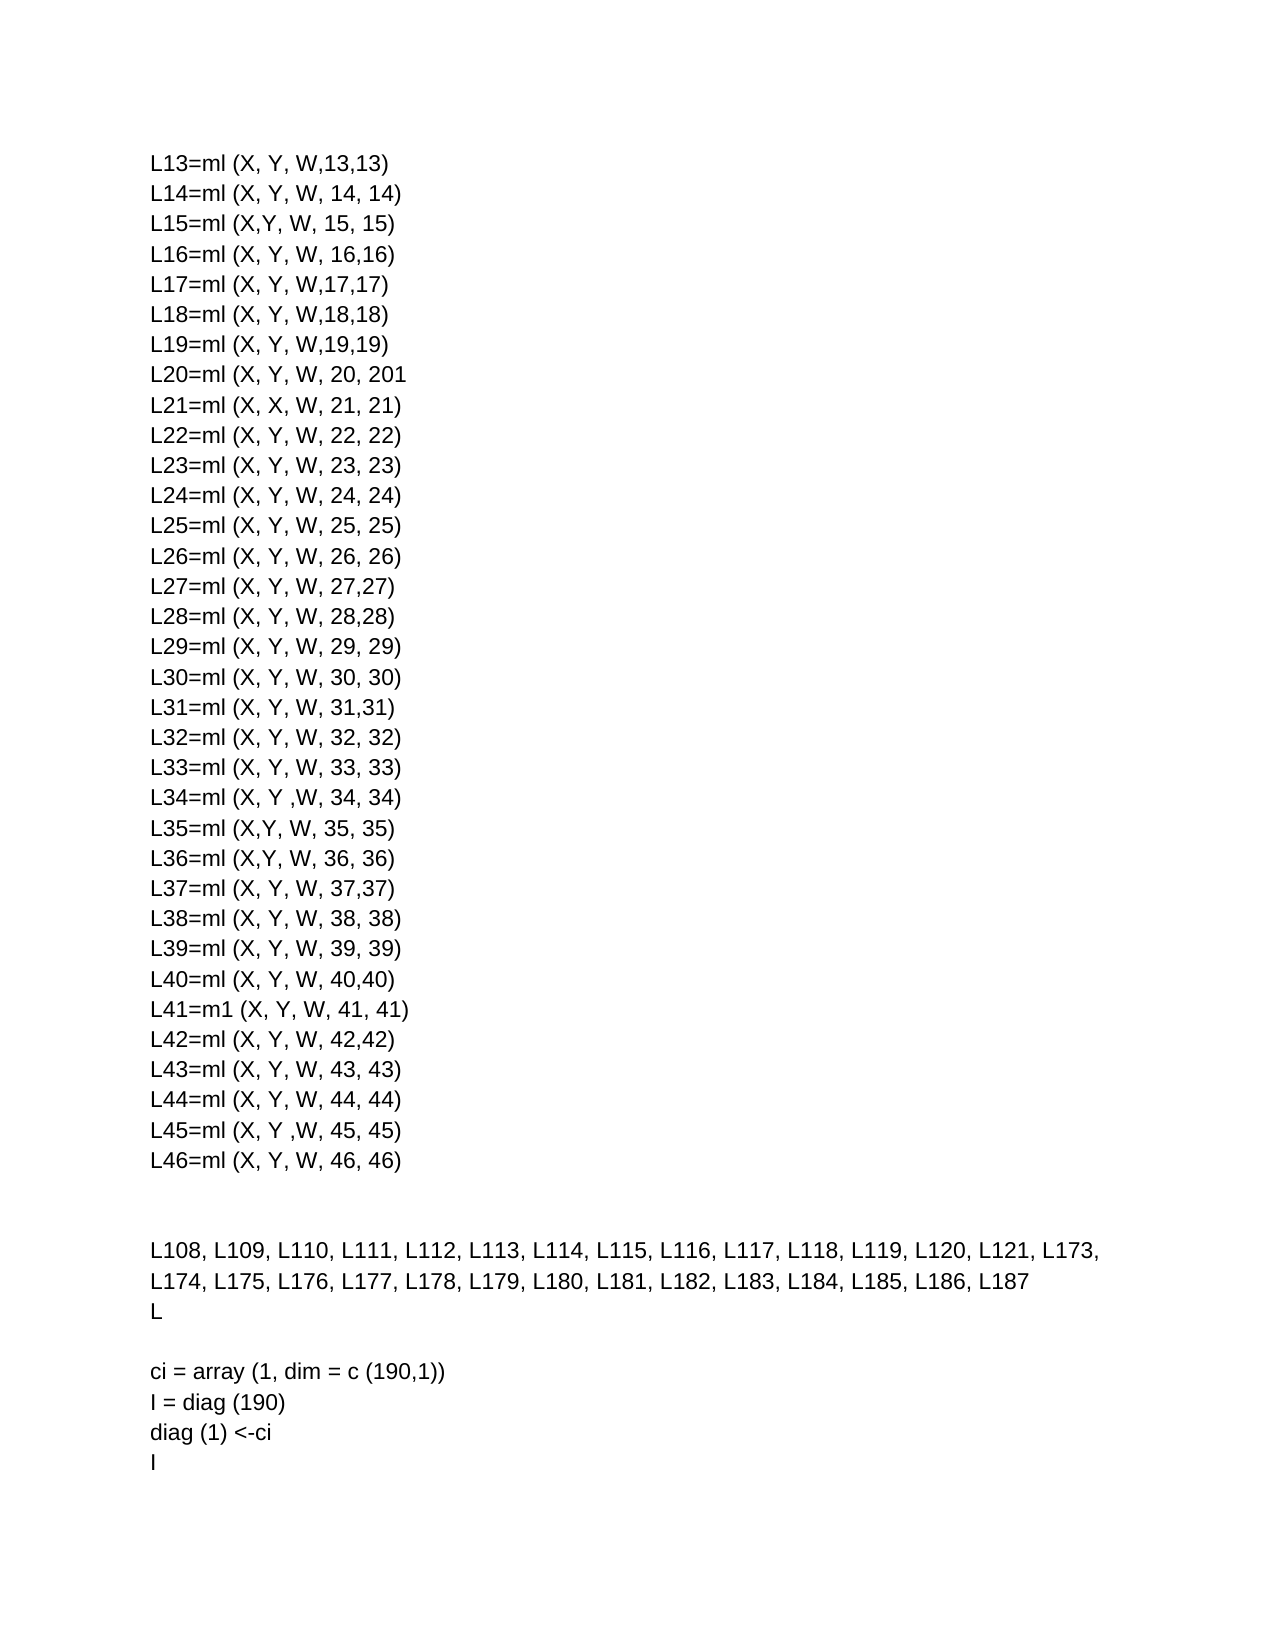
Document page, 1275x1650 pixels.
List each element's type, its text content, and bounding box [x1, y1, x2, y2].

text L44=ml (X, Y, W, 44, 44) [150, 1086, 1125, 1113]
text I = diag (190) [150, 1388, 1125, 1415]
text L31=ml (X, Y, W, 31,31) [150, 694, 1125, 720]
text I [150, 1449, 1125, 1475]
text L22=ml (X, Y, W, 22, 22) [150, 422, 1125, 448]
text L17=ml (X, Y, W,17,17) [150, 271, 1125, 297]
text L43=ml (X, Y, W, 43, 43) [150, 1056, 1125, 1083]
text L27=ml (X, Y, W, 27,27) [150, 573, 1125, 599]
text diag (1) <-ci [150, 1419, 1125, 1445]
text L15=ml (X,Y, W, 15, 15) [150, 210, 1125, 237]
text L20=ml (X, Y, W, 20, 201 [150, 361, 1125, 388]
text L13=ml (X, Y, W,13,13) [150, 150, 1125, 176]
text L41=m1 (X, Y, W, 41, 41) [150, 996, 1125, 1022]
text ci = array (1, dim = c (190,1)) [150, 1358, 1125, 1385]
text L16=ml (X, Y, W, 16,16) [150, 241, 1125, 267]
text L24=ml (X, Y, W, 24, 24) [150, 482, 1125, 509]
text L35=ml (X,Y, W, 35, 35) [150, 814, 1125, 841]
text L28=ml (X, Y, W, 28,28) [150, 603, 1125, 629]
text L42=ml (X, Y, W, 42,42) [150, 1026, 1125, 1052]
text L37=ml (X, Y, W, 37,37) [150, 875, 1125, 901]
text L [150, 1298, 1125, 1324]
text L29=ml (X, Y, W, 29, 29) [150, 633, 1125, 660]
text L46=ml (X, Y, W, 46, 46) [150, 1147, 1125, 1173]
text L30=ml (X, Y, W, 30, 30) [150, 663, 1125, 690]
text L39=ml (X, Y, W, 39, 39) [150, 935, 1125, 962]
text L34=ml (X, Y ,W, 34, 34) [150, 784, 1125, 811]
text L25=ml (X, Y, W, 25, 25) [150, 512, 1125, 539]
text L45=ml (X, Y ,W, 45, 45) [150, 1117, 1125, 1143]
text L26=ml (X, Y, W, 26, 26) [150, 543, 1125, 569]
text L19=ml (X, Y, W,19,19) [150, 331, 1125, 358]
text L18=ml (X, Y, W,18,18) [150, 301, 1125, 327]
text L23=ml (X, Y, W, 23, 23) [150, 452, 1125, 478]
text L38=ml (X, Y, W, 38, 38) [150, 905, 1125, 932]
text L33=ml (X, Y, W, 33, 33) [150, 754, 1125, 781]
text L21=ml (X, X, W, 21, 21) [150, 392, 1125, 418]
text L108, L109, L110, L111, L112, L113, L114, L115, L116, L117, L118, L119, L120, L121, L173, L174, L175, L176, L177, L178, L179, L180, L181, L182, L183, L184, L185, L186, L187 [150, 1237, 1125, 1294]
text L40=ml (X, Y, W, 40,40) [150, 966, 1125, 992]
text L36=ml (X,Y, W, 36, 36) [150, 845, 1125, 871]
text L32=ml (X, Y, W, 32, 32) [150, 724, 1125, 750]
text L14=ml (X, Y, W, 14, 14) [150, 180, 1125, 207]
